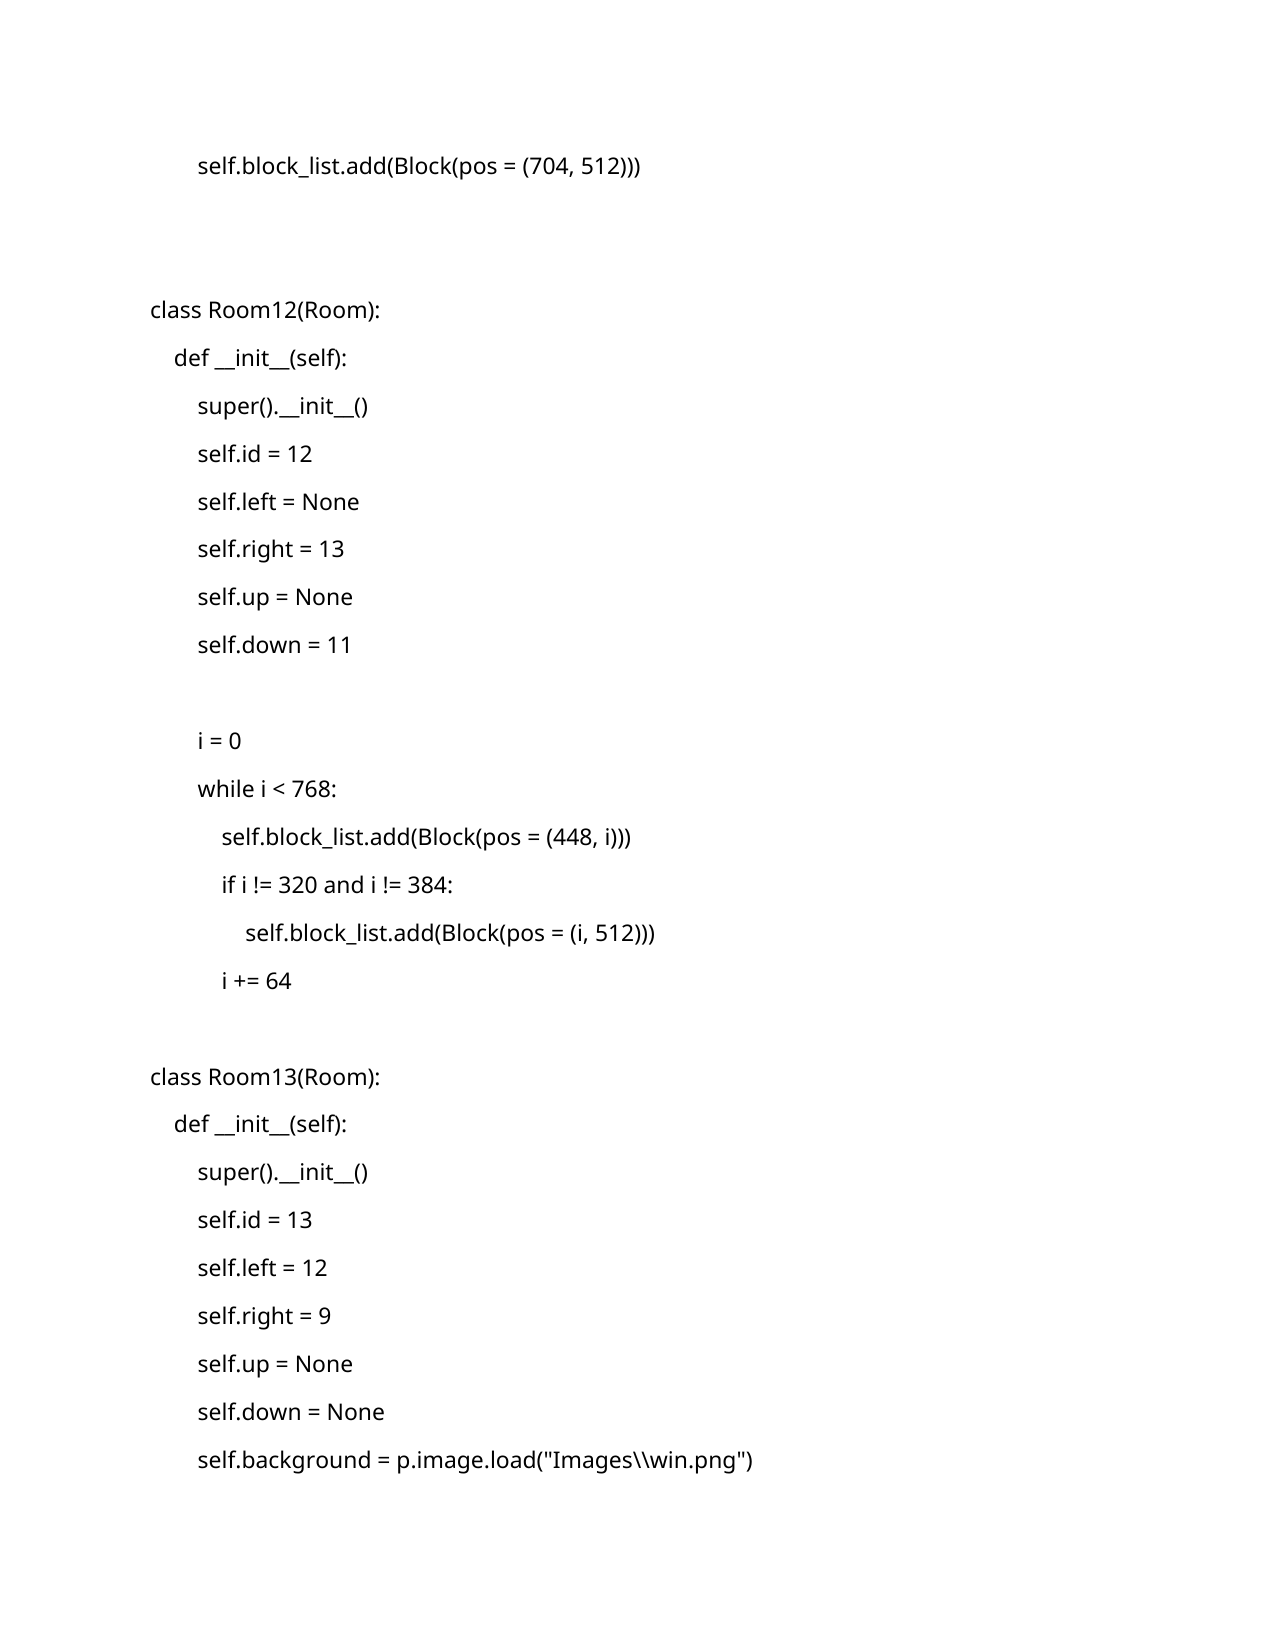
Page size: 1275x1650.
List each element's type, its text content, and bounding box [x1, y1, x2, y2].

text class Room12(Room): [150, 294, 1125, 325]
text i += 64 [150, 964, 1125, 996]
text self.block_list.add(Block(pos = (448, i))) [150, 821, 1125, 852]
text self.up = None [150, 581, 1125, 612]
text self.down = None [150, 1396, 1125, 1427]
text class Room13(Room): [150, 1060, 1125, 1092]
text self.id = 12 [150, 437, 1125, 469]
text self.id = 13 [150, 1204, 1125, 1235]
text def __init__(self): [150, 342, 1125, 373]
text self.down = 11 [150, 629, 1125, 660]
text self.left = 12 [150, 1252, 1125, 1283]
text while i < 768: [150, 773, 1125, 804]
text self.background = p.image.load("Images\\win.png") [150, 1444, 1125, 1475]
text self.block_list.add(Block(pos = (i, 512))) [150, 917, 1125, 948]
text if i != 320 and i != 384: [150, 869, 1125, 900]
text self.block_list.add(Block(pos = (704, 512))) [150, 150, 1125, 181]
text super().__init__() [150, 389, 1125, 421]
text i = 0 [150, 725, 1125, 756]
text self.right = 13 [150, 533, 1125, 564]
text self.left = None [150, 485, 1125, 517]
text self.up = None [150, 1348, 1125, 1379]
text self.right = 9 [150, 1300, 1125, 1331]
text super().__init__() [150, 1156, 1125, 1187]
text def __init__(self): [150, 1108, 1125, 1139]
